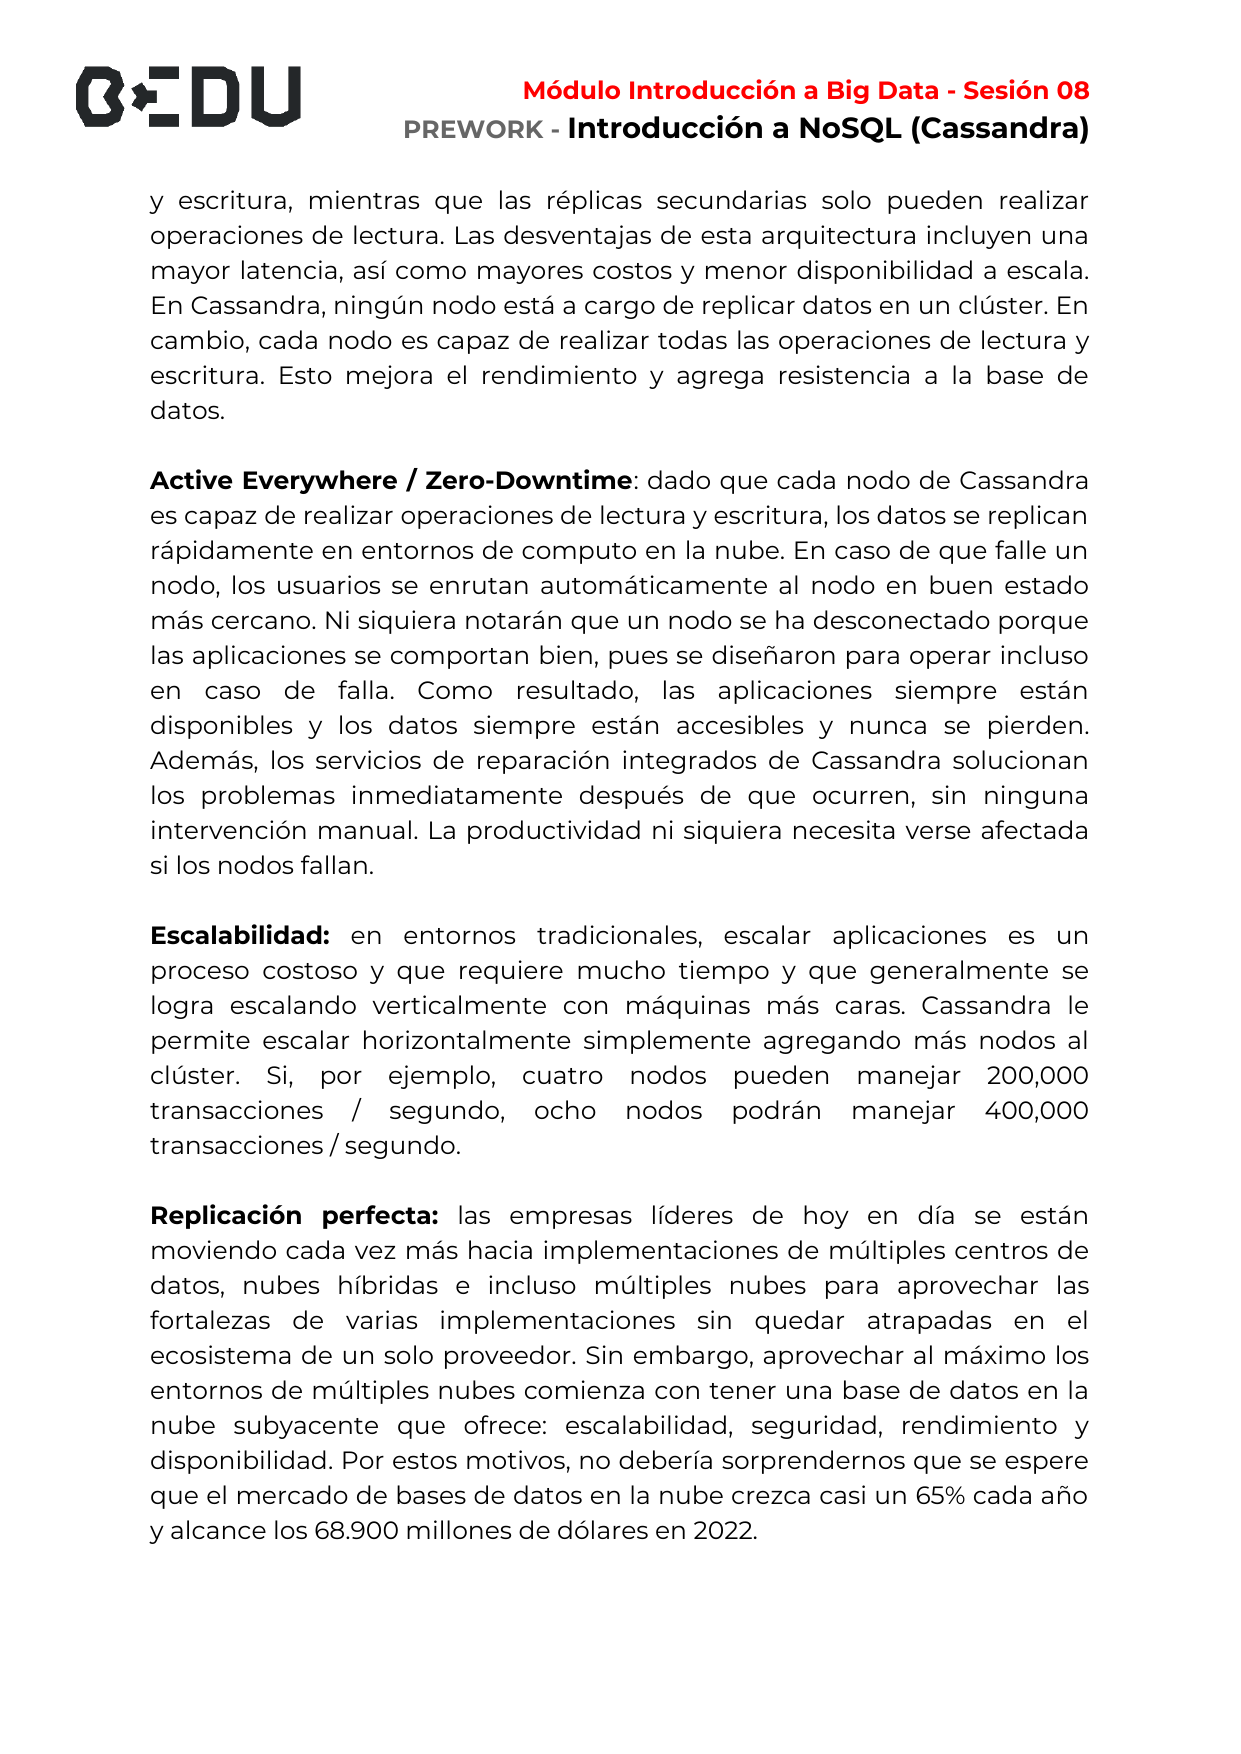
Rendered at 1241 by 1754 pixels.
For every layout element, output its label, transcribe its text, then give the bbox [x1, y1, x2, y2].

text Active Everywhere / Zero-Downtime: dado que cada nodo de Cassandra es capaz de realizar operaciones de lectura y escritura, los datos se replican rápidamente en entornos de computo en la nube. En caso de que falle un nodo, los usuarios se enrutan automáticamente al nodo en buen estado más cercano. Ni siquiera notarán que un nodo se ha desconectado porque las aplicaciones se comportan bien, pues se diseñaron para operar incluso en caso de falla. Como resultado, las aplicaciones siempre están disponibles y los datos siempre están accesibles y nunca se pierden. Además, los servicios de reparación integrados de Cassandra solucionan los problemas inmediatamente después de que ocurren, sin ninguna intervención manual. La productividad ni siquiera necesita verse afectada si los nodos fallan. [150, 465, 1090, 881]
text y escritura, mientras que las réplicas secundarias solo pueden realizar operaciones de lectura. Las desventajas de esta arquitectura incluyen una mayor latencia, así como mayores costos y menor disponibilidad a escala. En Cassandra, ningún nodo está a cargo de replicar datos en un clúster. En cambio, cada nodo es capaz de realizar todas las operaciones de lectura y escritura. Esto mejora el rendimiento y agrega resistencia a la base de datos. [150, 185, 1090, 426]
picture [73, 61, 303, 132]
text Escalabilidad: en entornos tradicionales, escalar aplicaciones es un proceso costoso y que requiere mucho tiempo y que generalmente se logra escalando verticalmente con máquinas más caras. Cassandra le permite escalar horizontalmente simplemente agregando más nodos al clúster. Si, por ejemplo, cuatro nodos pueden manejar 200,000 transacciones / segundo, ocho nodos podrán manejar 400,000 transacciones / segundo. [150, 920, 1090, 1161]
text Replicación perfecta: las empresas líderes de hoy en día se están moviendo cada vez más hacia implementaciones de múltiples centros de datos, nubes híbridas e incluso múltiples nubes para aprovechar las fortalezas de varias implementaciones sin quedar atrapadas en el ecosistema de un solo proveedor. Sin embargo, aprovechar al máximo los entornos de múltiples nubes comienza con tener una base de datos en la nube subyacente que ofrece: escalabilidad, seguridad, rendimiento y disponibilidad. Por estos motivos, no debería sorprendernos que se espere que el mercado de bases de datos en la nube crezca casi un 65% cada año y alcance los 68.900 millones de dólares en 2022. [150, 1200, 1090, 1546]
